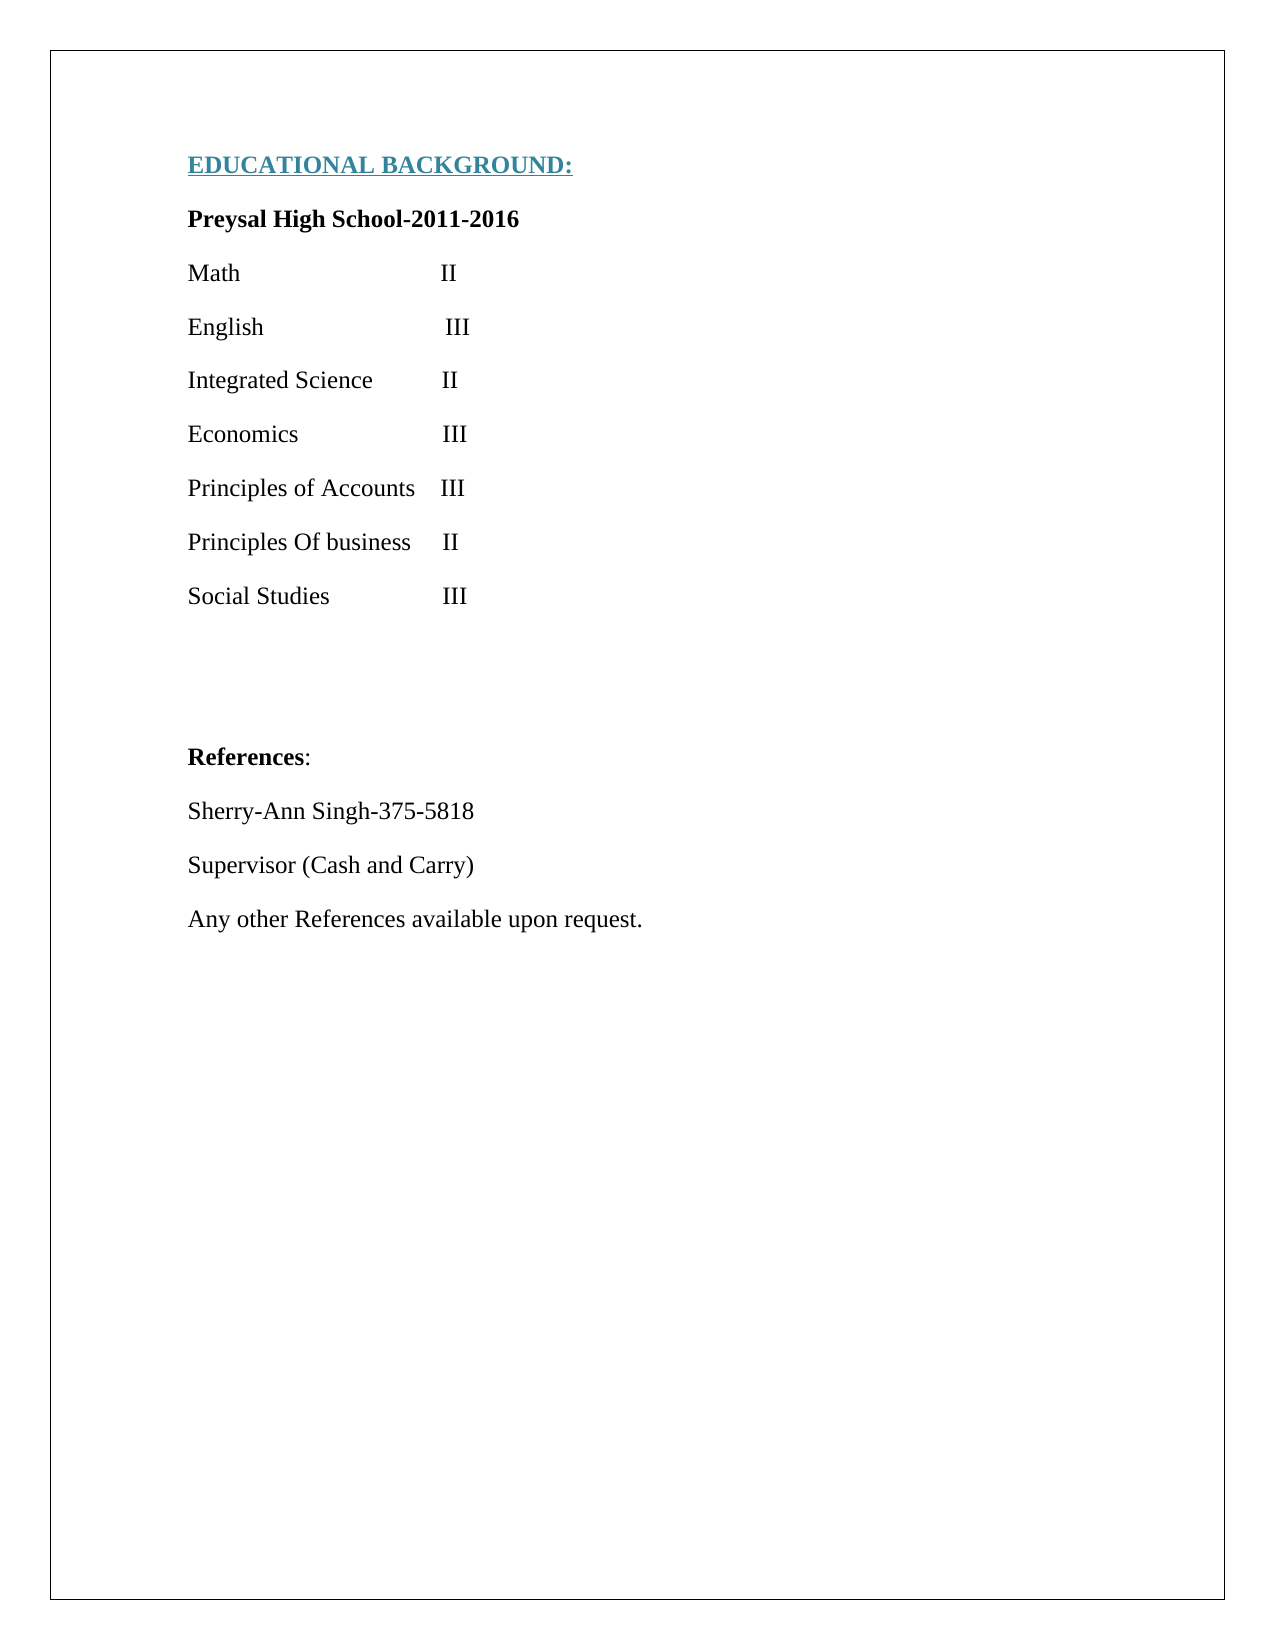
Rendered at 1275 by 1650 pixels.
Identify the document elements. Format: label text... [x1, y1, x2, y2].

text Any other References available upon request. [187, 904, 1125, 933]
text Integrated Science II [187, 365, 1125, 394]
text Preysal High School-2011-2016 [187, 204, 1125, 233]
text English III [187, 312, 1125, 340]
text Economics III [187, 419, 1125, 448]
text References: [187, 742, 1125, 771]
text Principles Of business II [187, 527, 1125, 556]
text EDUCATIONAL BACKGROUND: [187, 150, 1125, 179]
text Social Studies III [187, 581, 1125, 609]
text Math II [187, 258, 1125, 286]
text Sherry-Ann Singh-375-5818 [187, 796, 1125, 825]
text Supervisor (Cash and Carry) [187, 850, 1125, 879]
text Principles of Accounts III [187, 473, 1125, 502]
